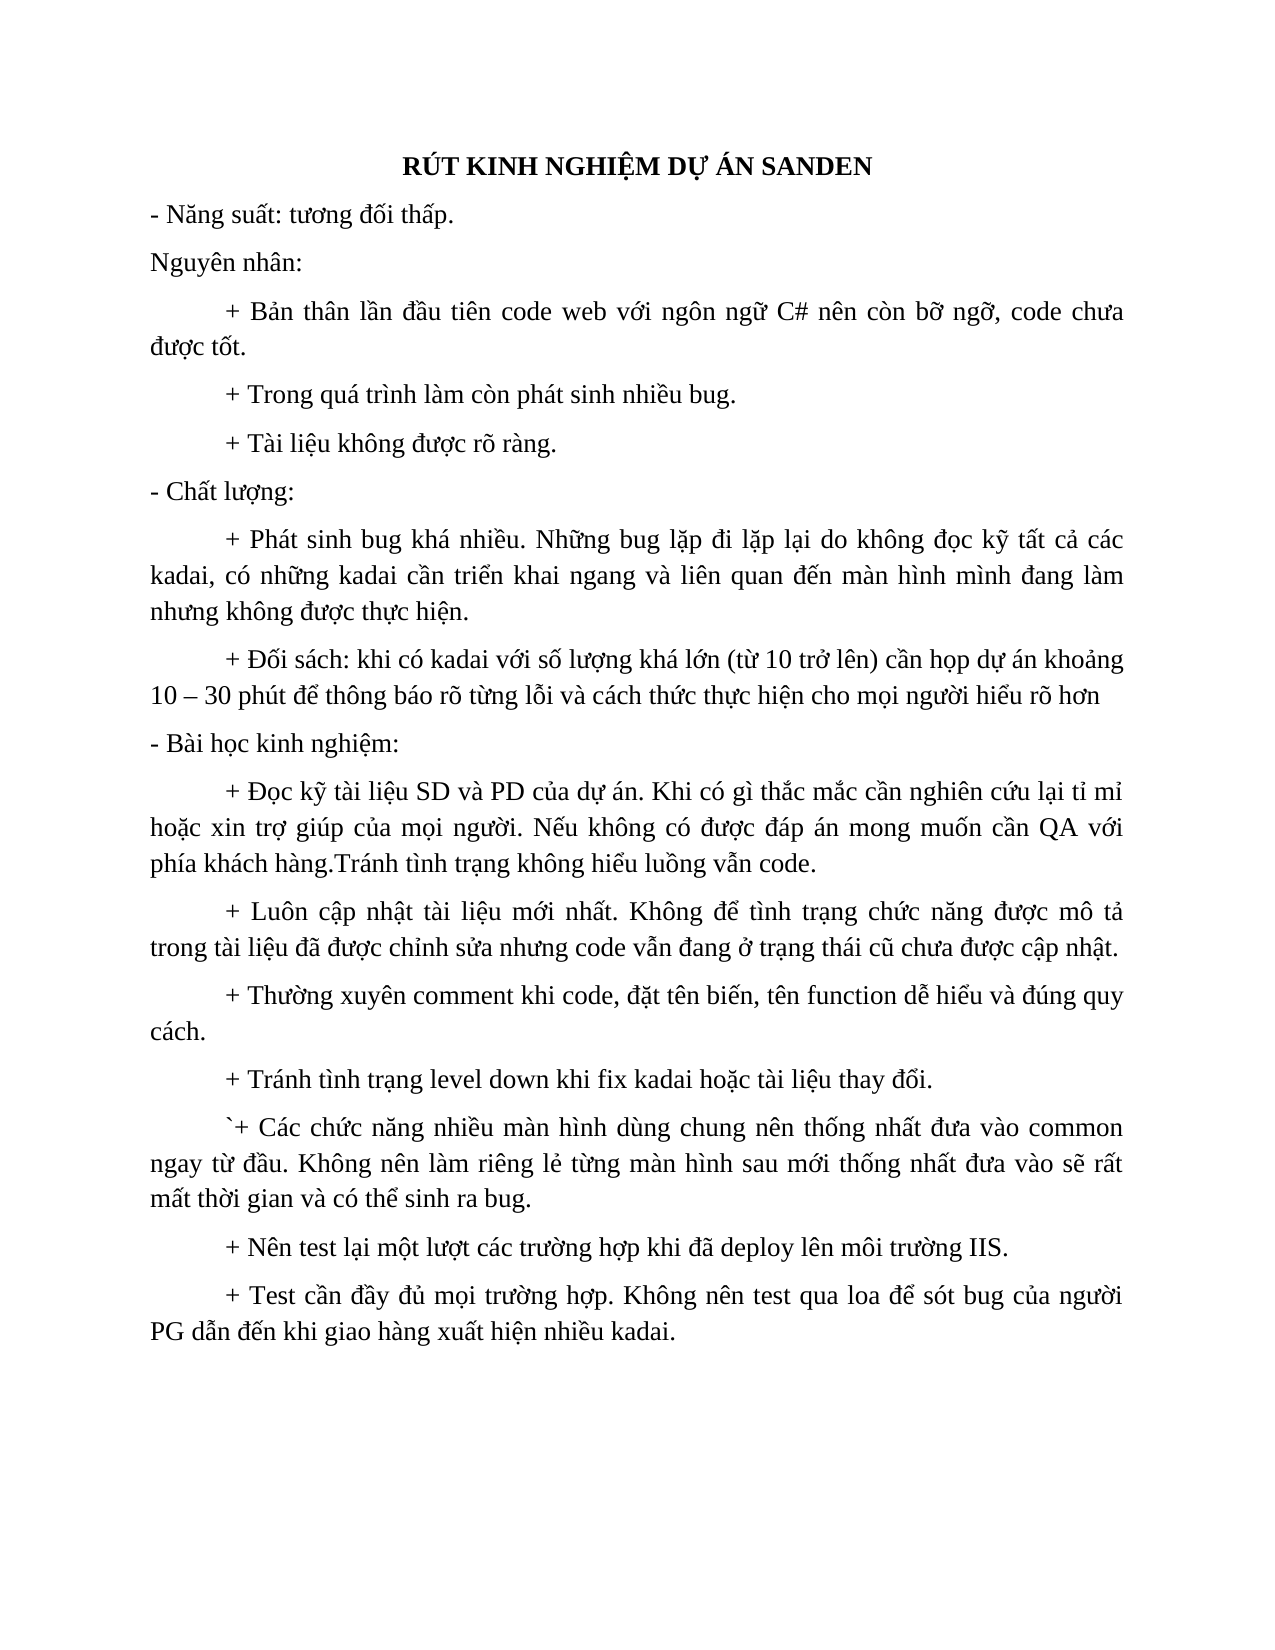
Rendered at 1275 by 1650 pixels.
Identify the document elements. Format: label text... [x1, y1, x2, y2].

text + Bản thân lần đầu tiên code web với ngôn ngữ C# nên còn bỡ ngỡ, code chưa được tốt. [150, 295, 1125, 362]
text `+ Các chức năng nhiều màn hình dùng chung nên thống nhất đưa vào common ngay từ đầu. Không nên làm riêng lẻ từng màn hình sau mới thống nhất đưa vào sẽ rất mất thời gian và có thể sinh ra bug. [150, 1111, 1125, 1214]
text + Đối sách: khi có kadai với số lượng khá lớn (từ 10 trở lên) cần họp dự án khoảng 10 – 30 phút để thông báo rõ từng lỗi và cách thức thực hiện cho mọi người hiểu rõ hơn [150, 643, 1125, 710]
text + Luôn cập nhật tài liệu mới nhất. Không để tình trạng chức năng được mô tả trong tài liệu đã được chỉnh sửa nhưng code vẫn đang ở trạng thái cũ chưa được cập nhật. [150, 895, 1125, 962]
text + Phát sinh bug khá nhiều. Những bug lặp đi lặp lại do không đọc kỹ tất cả các kadai, có những kadai cần triển khai ngang và liên quan đến màn hình mình đang làm nhưng không được thực hiện. [150, 523, 1125, 626]
text + Tài liệu không được rõ ràng. [150, 427, 1125, 458]
text + Tránh tình trạng level down khi fix kadai hoặc tài liệu thay đổi. [150, 1063, 1125, 1094]
text + Thường xuyên comment khi code, đặt tên biến, tên function dễ hiểu và đúng quy cách. [150, 979, 1125, 1046]
text + Đọc kỹ tài liệu SD và PD của dự án. Khi có gì thắc mắc cần nghiên cứu lại tỉ mỉ hoặc xin trợ giúp của mọi người. Nếu không có được đáp án mong muốn cần QA với phía khách hàng.Tránh tình trạng không hiểu luồng vẫn code. [150, 775, 1125, 878]
text - Bài học kinh nghiệm: [150, 727, 1125, 758]
text + Test cần đầy đủ mọi trường hợp. Không nên test qua loa để sót bug của người PG dẫn đến khi giao hàng xuất hiện nhiều kadai. [150, 1279, 1125, 1346]
text RÚT KINH NGHIỆM DỰ ÁN SANDEN [150, 150, 1125, 181]
text + Nên test lại một lượt các trường hợp khi đã deploy lên môi trường IIS. [150, 1231, 1125, 1262]
text - Năng suất: tương đối thấp. [150, 198, 1125, 229]
text Nguyên nhân: [150, 246, 1125, 278]
text - Chất lượng: [150, 475, 1125, 506]
text + Trong quá trình làm còn phát sinh nhiều bug. [150, 379, 1125, 410]
